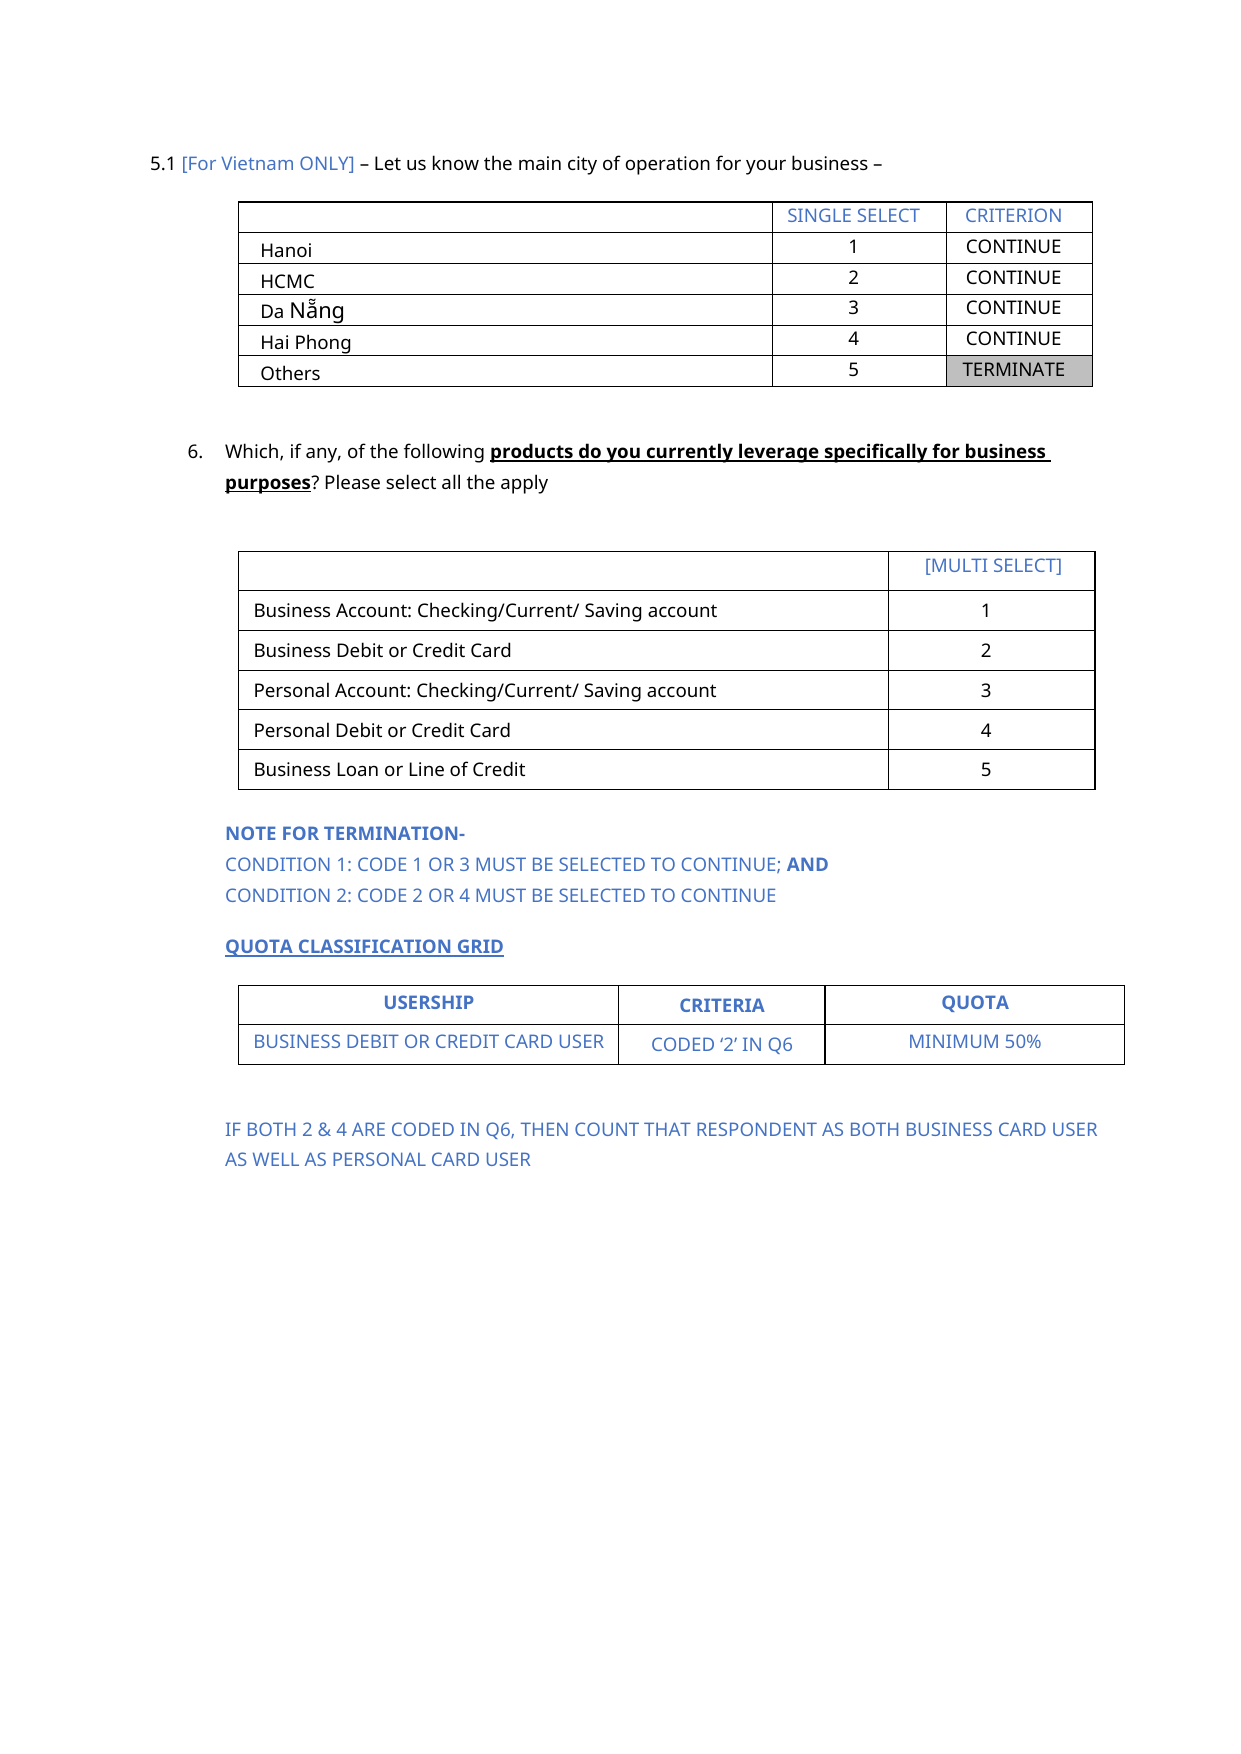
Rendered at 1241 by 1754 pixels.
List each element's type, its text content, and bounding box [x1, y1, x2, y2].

table_cell HCMC [239, 264, 772, 294]
table_cell CONTINUE [947, 233, 1092, 263]
table_cell BUSINESS DEBIT OR CREDIT CARD USER [239, 1025, 618, 1063]
table_cell CONTINUE [947, 295, 1092, 324]
table_header [239, 552, 888, 590]
table_cell Business Account: Checking/Current/ Saving account [239, 591, 888, 630]
table_cell 1 [889, 591, 1094, 630]
table_cell CONTINUE [947, 264, 1092, 294]
text QUOTA CLASSIFICATION GRID [150, 933, 1125, 959]
table_cell Hanoi [239, 233, 772, 263]
table_header USERSHIP [239, 986, 618, 1024]
table_cell 5 [889, 750, 1094, 789]
table_cell Da Nẵng [239, 295, 772, 324]
table_cell 1 [773, 233, 946, 263]
table_cell CONTINUE [947, 326, 1092, 355]
table_cell Personal Debit or Credit Card [239, 710, 888, 749]
table_cell CODED ‘2’ IN Q6 [619, 1025, 824, 1063]
text IF BOTH 2 & 4 ARE CODED IN Q6, THEN COUNT THAT RESPONDENT AS BOTH BUSINESS CARD USER AS WELL AS PERSONAL CARD USER [225, 1116, 1125, 1172]
table_cell 3 [773, 295, 946, 324]
table_cell 2 [889, 631, 1094, 669]
table_cell MINIMUM 50% [826, 1025, 1124, 1063]
table_cell Hai Phong [239, 326, 772, 355]
list Which, if any, of the following products do you currently leverage specifically for business purposes? Please select all the apply [187, 438, 1125, 494]
table_header QUOTA [826, 986, 1124, 1024]
table_cell Others [239, 356, 772, 386]
table_cell Business Loan or Line of Credit [239, 750, 888, 789]
table_cell 2 [773, 264, 946, 294]
table_header CRITERION [947, 203, 1092, 232]
table_cell 5 [773, 356, 946, 386]
table_cell Business Debit or Credit Card [239, 631, 888, 669]
table_header SINGLE SELECT [773, 203, 946, 232]
table_header [239, 203, 772, 232]
table_cell TERMINATE [947, 356, 1092, 386]
table_cell 4 [773, 326, 946, 355]
table_cell Personal Account: Checking/Current/ Saving account [239, 671, 888, 709]
table_header CRITERIA [619, 986, 824, 1024]
table_header [MULTI SELECT] [889, 552, 1094, 590]
table_cell 4 [889, 710, 1094, 749]
text 5.1 [For Vietnam ONLY] – Let us know the main city of operation for your business – [150, 150, 1125, 176]
list NOTE FOR TERMINATION- [225, 821, 1125, 846]
table_cell 3 [889, 671, 1094, 709]
list CONDITION 1: CODE 1 OR 3 MUST BE SELECTED TO CONTINUE; AND [225, 851, 1125, 877]
list CONDITION 2: CODE 2 OR 4 MUST BE SELECTED TO CONTINUE [225, 882, 1125, 907]
